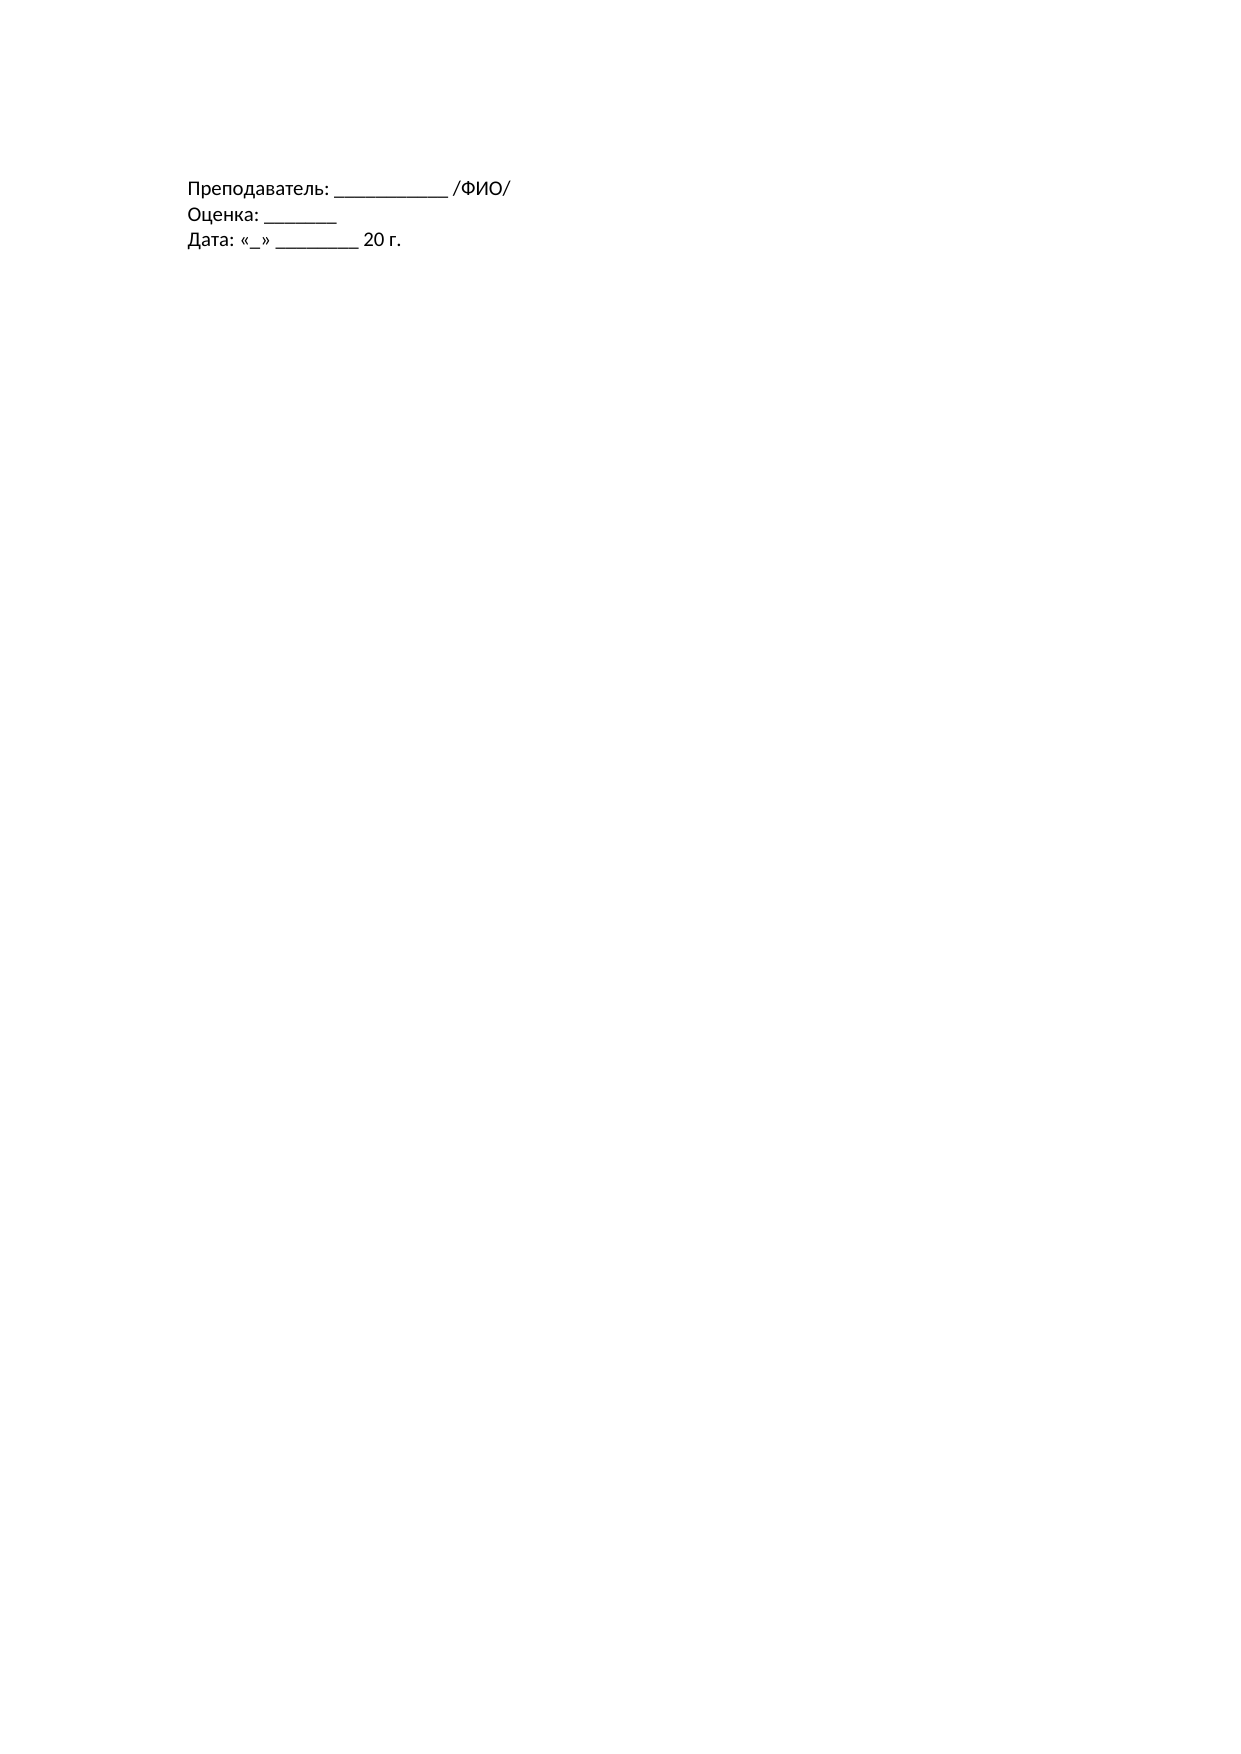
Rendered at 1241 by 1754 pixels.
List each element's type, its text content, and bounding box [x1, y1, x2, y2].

list Оценка: _______ [187, 201, 1053, 226]
list Преподаватель: ___________ /ФИО/ [187, 175, 1053, 201]
list Дата: «_» ________ 20 г. [187, 226, 1053, 252]
